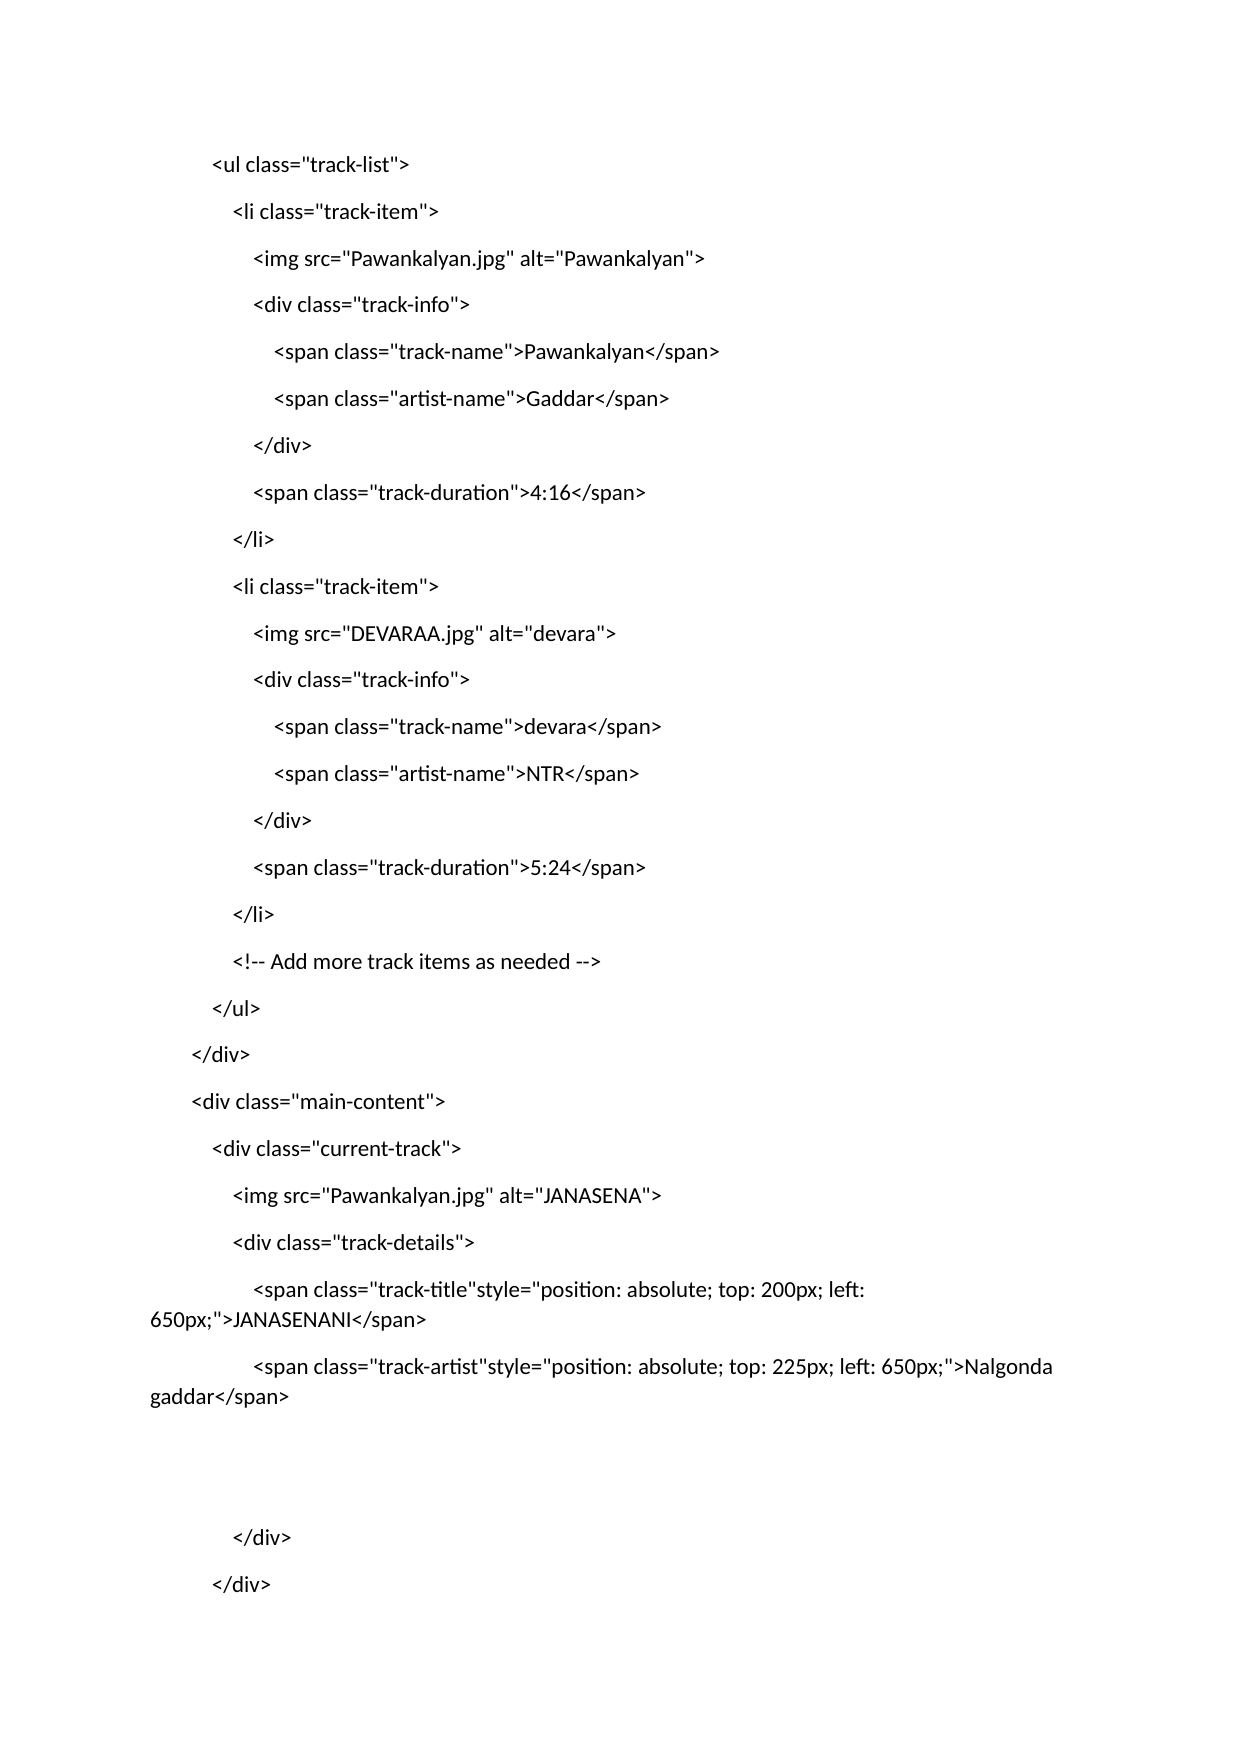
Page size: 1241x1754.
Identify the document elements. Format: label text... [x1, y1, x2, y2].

text <span class="track-artist"style="position: absolute; top: 225px; left: 650px;">Nalgonda gaddar</span> [150, 1352, 1090, 1410]
text </li> [150, 525, 1090, 553]
text </div> [150, 806, 1090, 834]
text <span class="artist-name">Gaddar</span> [150, 384, 1090, 412]
text </li> [150, 900, 1090, 928]
text <div class="main-content"> [150, 1087, 1090, 1116]
text <span class="artist-name">NTR</span> [150, 759, 1090, 787]
text </ul> [150, 994, 1090, 1022]
text <span class="track-duration">4:16</span> [150, 478, 1090, 506]
text </div> [150, 1041, 1090, 1069]
text </div> [150, 431, 1090, 459]
text <div class="track-info"> [150, 291, 1090, 319]
text <img src="DEVARAA.jpg" alt="devara"> [150, 619, 1090, 647]
text </div> [150, 1523, 1090, 1551]
text <img src="Pawankalyan.jpg" alt="Pawankalyan"> [150, 244, 1090, 272]
text <span class="track-title"style="position: absolute; top: 200px; left: 650px;">JANASENANI</span> [150, 1275, 1090, 1333]
text <span class="track-name">devara</span> [150, 712, 1090, 741]
text <span class="track-name">Pawankalyan</span> [150, 337, 1090, 366]
text <img src="Pawankalyan.jpg" alt="JANASENA"> [150, 1181, 1090, 1209]
text <span class="track-duration">5:24</span> [150, 853, 1090, 881]
text <div class="track-info"> [150, 666, 1090, 694]
text <!-- Add more track items as needed --> [150, 947, 1090, 975]
text </div> [150, 1570, 1090, 1598]
text <li class="track-item"> [150, 197, 1090, 225]
text <div class="current-track"> [150, 1134, 1090, 1162]
text <ul class="track-list"> [150, 150, 1090, 178]
text <div class="track-details"> [150, 1228, 1090, 1256]
text <li class="track-item"> [150, 572, 1090, 600]
